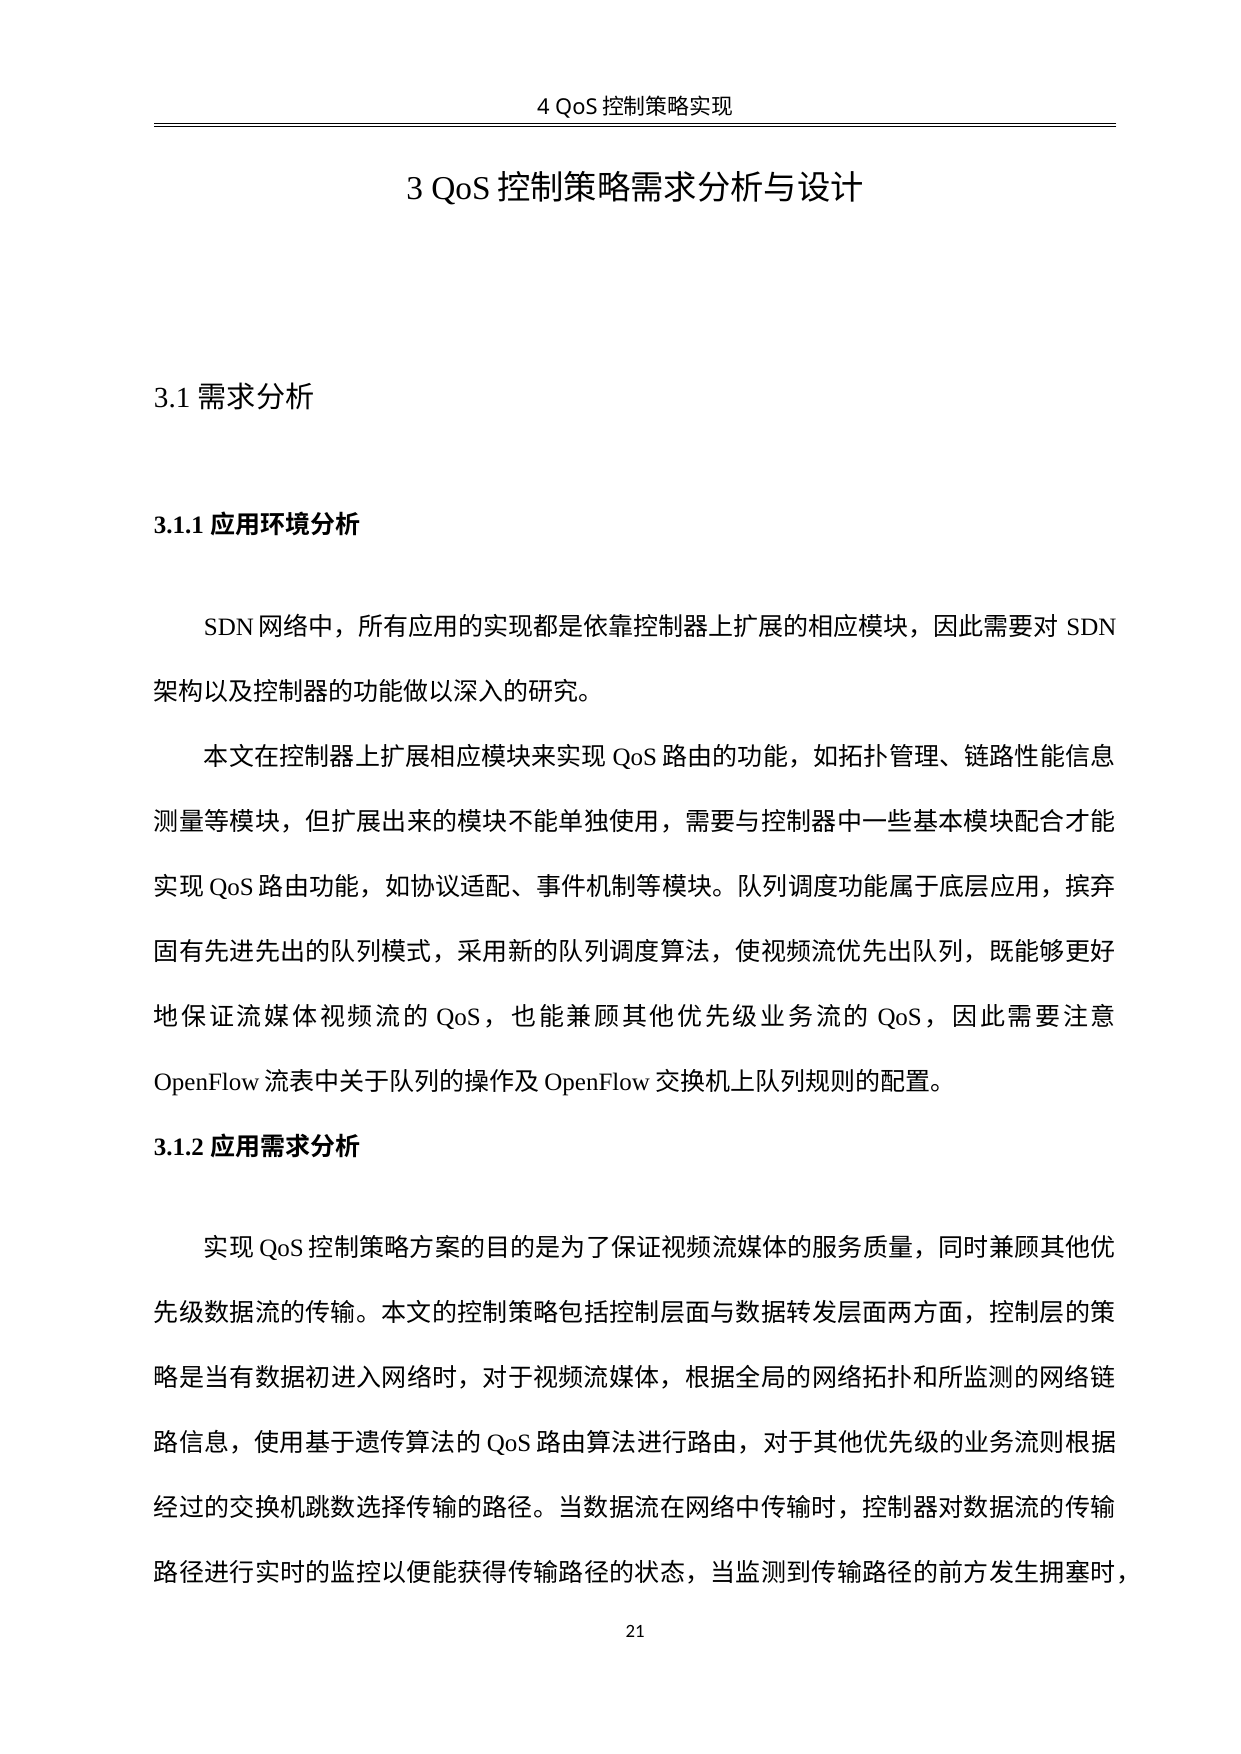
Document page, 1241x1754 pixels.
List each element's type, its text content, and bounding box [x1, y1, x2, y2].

subtitle 3.1 需求分析 [154, 362, 1116, 427]
subtitle 3.1.1 应用环境分析 [154, 491, 1116, 556]
text 本文在控制器上扩展相应模块来实现QoS路由的功能，如拓扑管理、链路性能信息测量等模块，但扩展出来的模块不能单独使用，需要与控制器中一些基本模块配合才能实现QoS路由功能，如协议适配、事件机制等模块。队列调度功能属于底层应用，摈弃固有先进先出的队列模式，采用新的队列调度算法，使视频流优先出队列，既能够更好地保证流媒体视频流的QoS，也能兼顾其他优先级业务流的QoS，因此需要注意OpenFlow流表中关于队列的操作及OpenFlow交换机上队列规则的配置。 [154, 722, 1116, 1112]
subtitle 3.1.2 应用需求分析 [154, 1112, 1116, 1177]
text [154, 1213, 1116, 1603]
text SDN网络中，所有应用的实现都是依靠控制器上扩展的相应模块，因此需要对SDN架构以及控制器的功能做以深入的研究。 [154, 592, 1116, 722]
subtitle 3 QoS控制策略需求分析与设计 [154, 152, 1116, 217]
